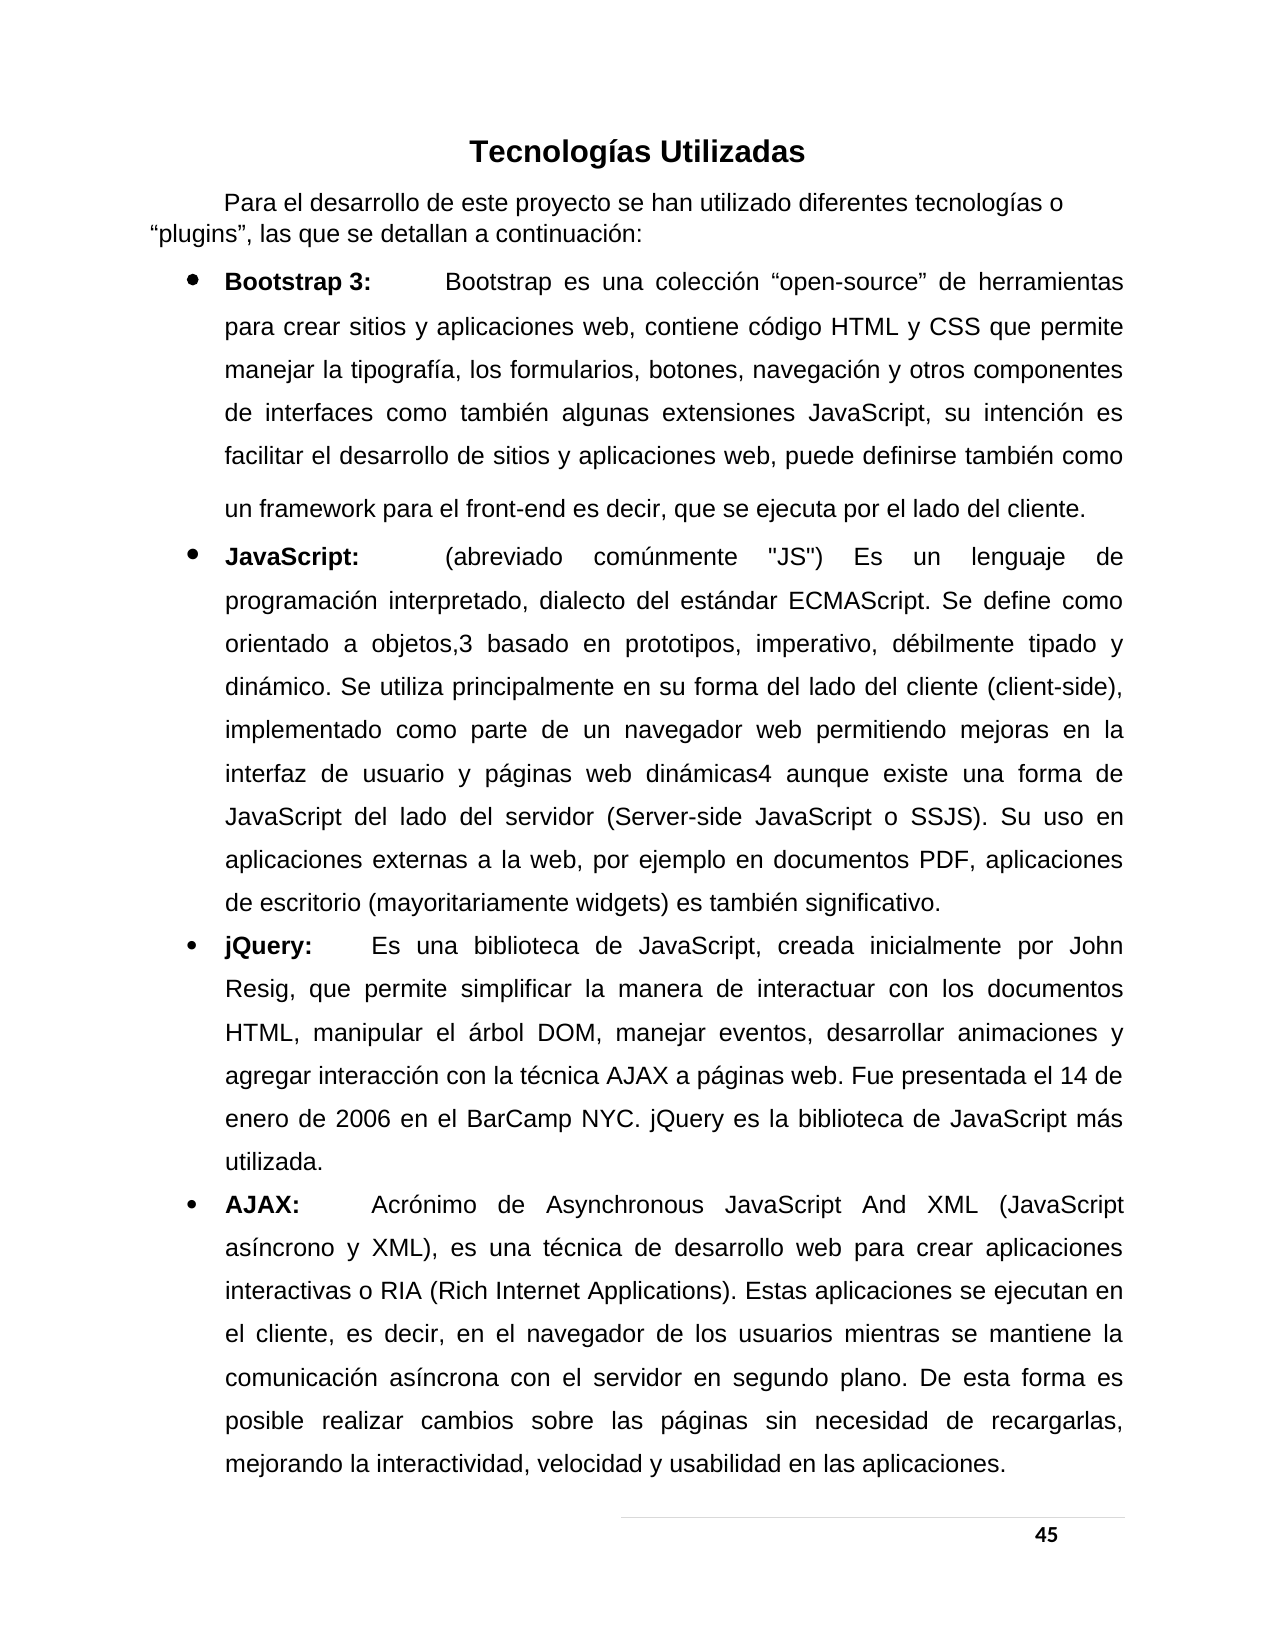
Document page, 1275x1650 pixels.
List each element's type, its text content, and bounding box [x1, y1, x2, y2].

text Tecnologías Utilizadas [150, 133, 1125, 169]
list AJAX: Acrónimo de Asynchronous JavaScript And XML (JavaScript asíncrono y XML), es una técnica de desarrollo web para crear aplicaciones interactivas o RIA (Rich Internet Applications). Estas aplicaciones se ejecutan en el cliente, es decir, en el navegador de los usuarios mientras se mantiene la comunicación asíncrona con el servidor en segundo plano. De esta forma es posible realizar cambios sobre las páginas sin necesidad de recargarlas, mejorando la interactividad, velocidad y usabilidad en las aplicaciones. [187, 1190, 1125, 1478]
list Bootstrap 3: Bootstrap es una colección “open-source” de herramientas para crear sitios y aplicaciones web, contiene código HTML y CSS que permite manejar la tipografía, los formularios, botones, navegación y otros componentes de interfaces como también algunas extensiones JavaScript, su intención es facilitar el desarrollo de sitios y aplicaciones web, puede definirse también como un framework para el front-end es decir, que se ejecuta por el lado del cliente. [187, 267, 1125, 524]
list jQuery: Es una biblioteca de JavaScript, creada inicialmente por John Resig, que permite simplificar la manera de interactuar con los documentos HTML, manipular el árbol DOM, manejar eventos, desarrollar animaciones y agregar interacción con la técnica AJAX a páginas web. Fue presentada el 14 de enero de 2006 en el BarCamp NYC. jQuery es la biblioteca de JavaScript más utilizada. [187, 931, 1125, 1176]
list JavaScript: (abreviado comúnmente "JS") Es un lenguaje de programación interpretado, dialecto del estándar ECMAScript. Se define como orientado a objetos,3 basado en prototipos, imperativo, débilmente tipado y dinámico. Se utiliza principalmente en su forma del lado del cliente (client-side), implementado como parte de un navegador web permitiendo mejoras en la interfaz de usuario y páginas web dinámicas4 aunque existe una forma de JavaScript del lado del servidor (Server-side JavaScript o SSJS). Su uso en aplicaciones externas a la web, por ejemplo en documentos PDF, aplicaciones de escritorio (mayoritariamente widgets) es también significativo. [187, 542, 1125, 917]
text Para el desarrollo de este proyecto se han utilizado diferentes tecnologías o “plugins”, las que se detallan a continuación: [150, 188, 1125, 248]
